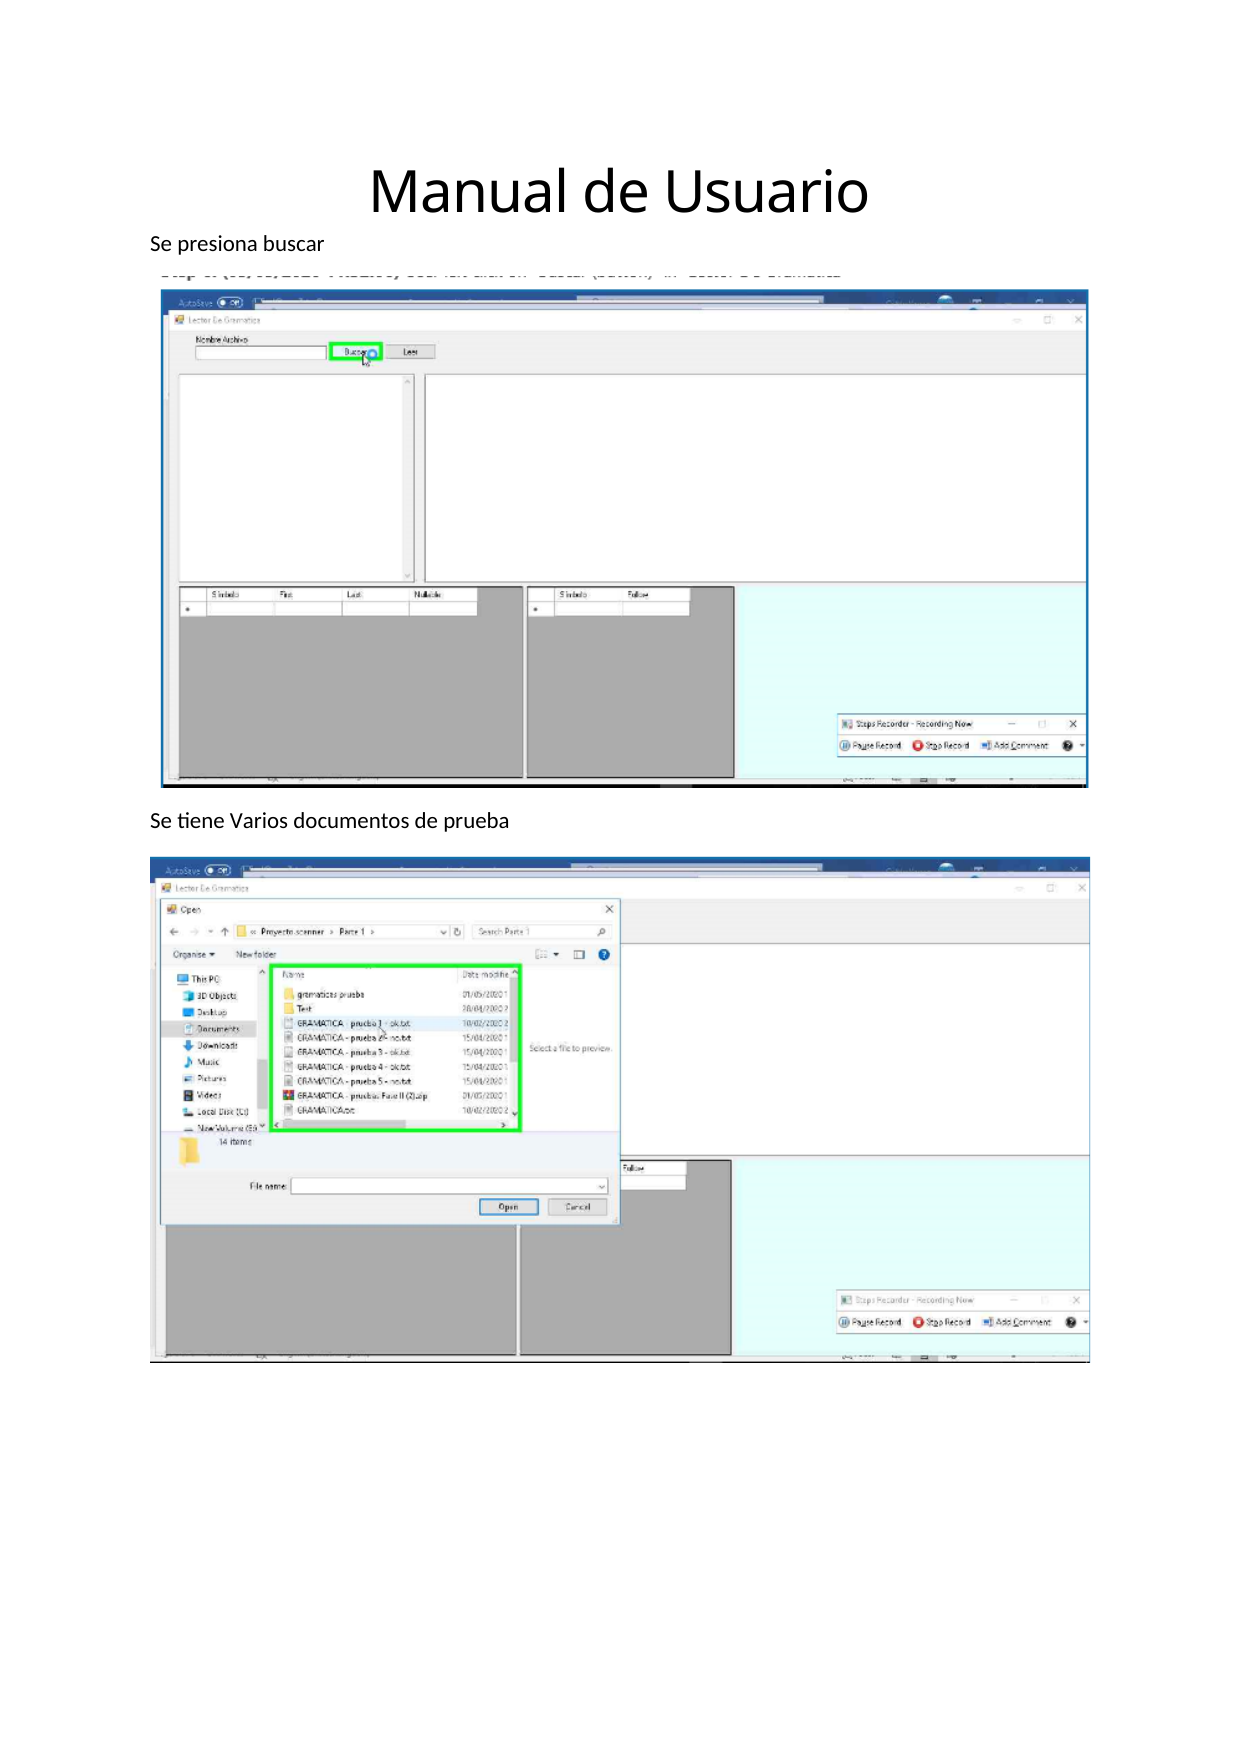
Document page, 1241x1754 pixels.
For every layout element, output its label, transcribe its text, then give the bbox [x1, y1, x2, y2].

text Se tiene Varios documentos de prueba [150, 806, 1090, 834]
picture [150, 276, 1091, 788]
title Manual de Usuario [150, 150, 1090, 229]
text Se presiona buscar [150, 229, 1090, 257]
picture [150, 853, 1091, 1363]
